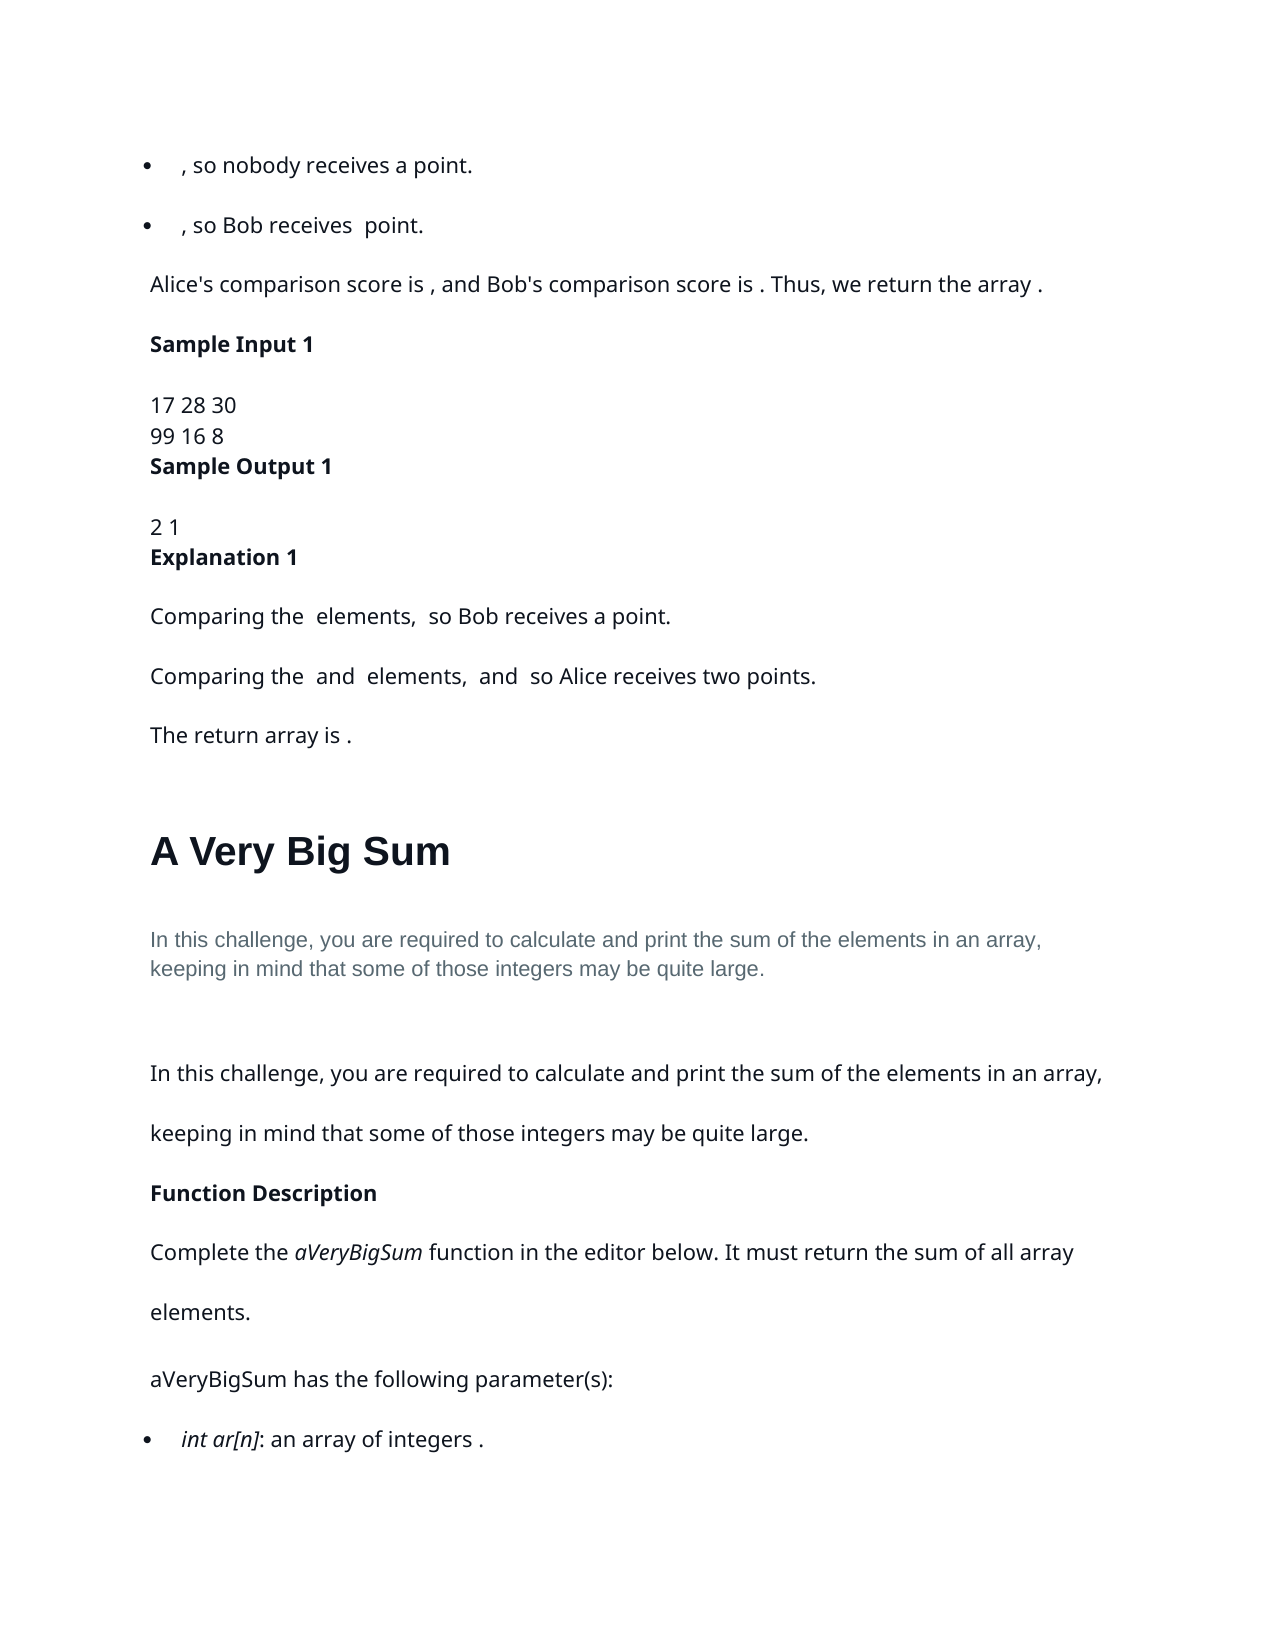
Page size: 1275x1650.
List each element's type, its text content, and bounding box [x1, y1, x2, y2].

text Complete the aVeryBigSum function in the editor below. It must return the sum of all array elements. [150, 1237, 1125, 1326]
text Alice's comparison score is , and Bob's comparison score is . Thus, we return the array . [150, 269, 1125, 299]
text In this challenge, you are required to calculate and print the sum of the elements in an array, keeping in mind that some of those integers may be quite large. [150, 927, 1125, 981]
text 17 28 30 [150, 388, 1125, 419]
text 2 1 [150, 510, 1125, 542]
text Comparing the elements, so Bob receives a point. Comparing the and elements, and so Alice receives two points. The return array is . [150, 601, 1125, 750]
list , so nobody receives a point. [144, 150, 1125, 180]
list int ar[n]: an array of integers . [144, 1424, 1125, 1453]
text Sample Output 1 [150, 451, 1125, 481]
list , so Bob receives point. [144, 209, 1125, 239]
text In this challenge, you are required to calculate and print the sum of the elements in an array, keeping in mind that some of those integers may be quite large. [150, 1058, 1125, 1148]
text Sample Input 1 [150, 329, 1125, 358]
subtitle A Very Big Sum [150, 827, 1125, 873]
text Function Description [150, 1177, 1125, 1207]
text aVeryBigSum has the following parameter(s): [150, 1364, 1125, 1394]
text 99 16 8 [150, 419, 1125, 451]
text Explanation 1 [150, 542, 1125, 571]
